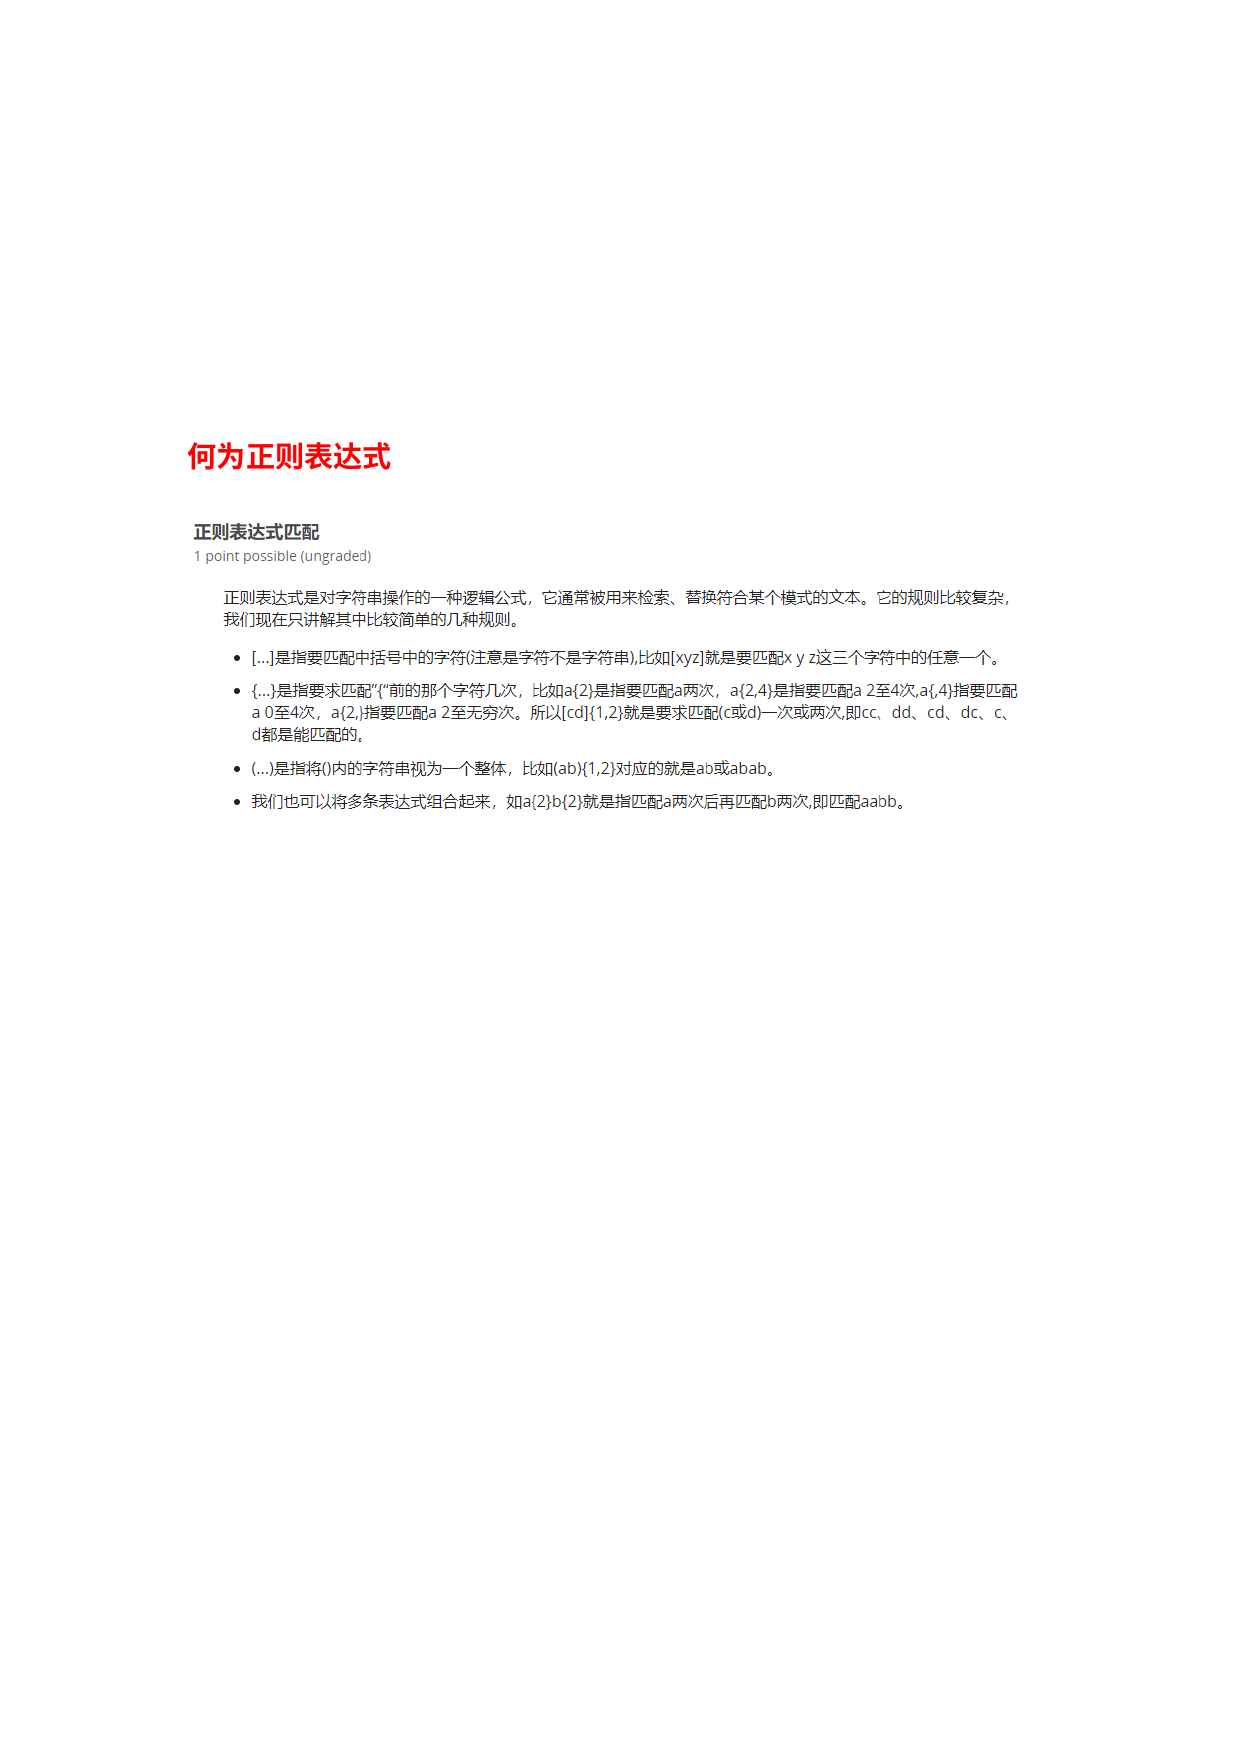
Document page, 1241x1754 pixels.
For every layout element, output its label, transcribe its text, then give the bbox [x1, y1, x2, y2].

text 何为正则表达式 [187, 422, 1053, 487]
picture [187, 519, 1053, 825]
